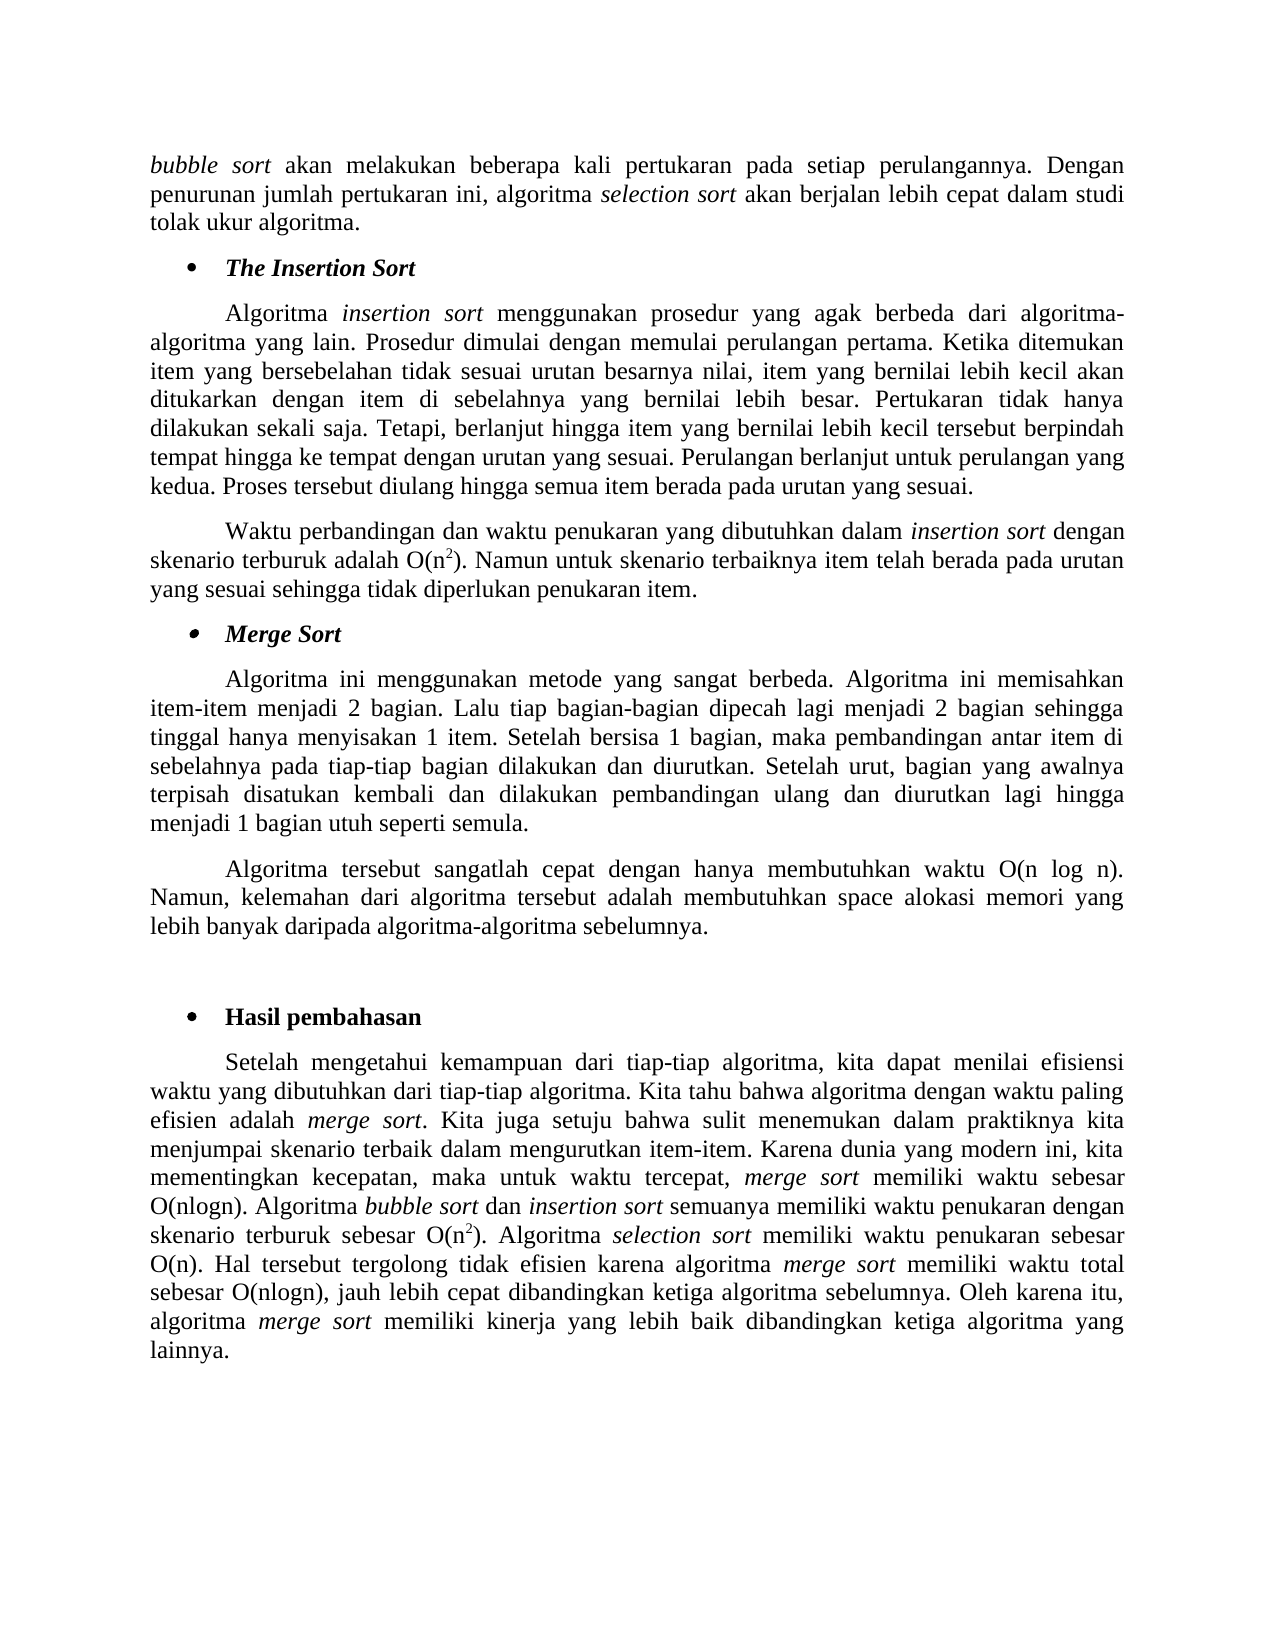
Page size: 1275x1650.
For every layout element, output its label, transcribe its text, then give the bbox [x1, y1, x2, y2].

text Algoritma insertion sort menggunakan prosedur yang agak berbeda dari algoritma-algoritma yang lain. Prosedur dimulai dengan memulai perulangan pertama. Ketika ditemukan item yang bersebelahan tidak sesuai urutan besarnya nilai, item yang bernilai lebih kecil akan ditukarkan dengan item di sebelahnya yang bernilai lebih besar. Pertukaran tidak hanya dilakukan sekali saja. Tetapi, berlanjut hingga item yang bernilai lebih kecil tersebut berpindah tempat hingga ke tempat dengan urutan yang sesuai. Perulangan berlanjut untuk perulangan yang kedua. Proses tersebut diulang hingga semua item berada pada urutan yang sesuai. [150, 298, 1125, 499]
text Algoritma tersebut sangatlah cepat dengan hanya membutuhkan waktu O(n log n). Namun, kelemahan dari algoritma tersebut adalah membutuhkan space alokasi memori yang lebih banyak daripada algoritma-algoritma sebelumnya. [150, 854, 1125, 940]
text Algoritma ini menggunakan metode yang sangat berbeda. Algoritma ini memisahkan item-item menjadi 2 bagian. Lalu tiap bagian-bagian dipecah lagi menjadi 2 bagian sehingga tinggal hanya menyisakan 1 item. Setelah bersisa 1 bagian, maka pembandingan antar item di sebelahnya pada tiap-tiap bagian dilakukan dan diurutkan. Setelah urut, bagian yang awalnya terpisah disatukan kembali dan dilakukan pembandingan ulang dan diurutkan lagi hingga menjadi 1 bagian utuh seperti semula. [150, 664, 1125, 837]
text Setelah mengetahui kemampuan dari tiap-tiap algoritma, kita dapat menilai efisiensi waktu yang dibutuhkan dari tiap-tiap algoritma. Kita tahu bahwa algoritma dengan waktu paling efisien adalah merge sort. Kita juga setuju bahwa sulit menemukan dalam praktiknya kita menjumpai skenario terbaik dalam mengurutkan item-item. Karena dunia yang modern ini, kita mementingkan kecepatan, maka untuk waktu tercepat, merge sort memiliki waktu sebesar O(nlogn). Algoritma bubble sort dan insertion sort semuanya memiliki waktu penukaran dengan skenario terburuk sebesar O(n2). Algoritma selection sort memiliki waktu penukaran sebesar O(n). Hal tersebut tergolong tidak efisien karena algoritma merge sort memiliki waktu total sebesar O(nlogn), jauh lebih cepat dibandingkan ketiga algoritma sebelumnya. Oleh karena itu, algoritma merge sort memiliki kinerja yang lebih baik dibandingkan ketiga algoritma yang lainnya. [150, 1047, 1125, 1364]
text Waktu perbandingan dan waktu penukaran yang dibutuhkan dalam insertion sort dengan skenario terburuk adalah O(n2). Namun untuk skenario terbaiknya item telah berada pada urutan yang sesuai sehingga tidak diperlukan penukaran item. [150, 516, 1125, 602]
list The Insertion Sort [187, 253, 1125, 282]
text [150, 150, 1125, 236]
list Merge Sort [187, 619, 1125, 648]
list Hasil pembahasan [187, 1002, 1125, 1031]
